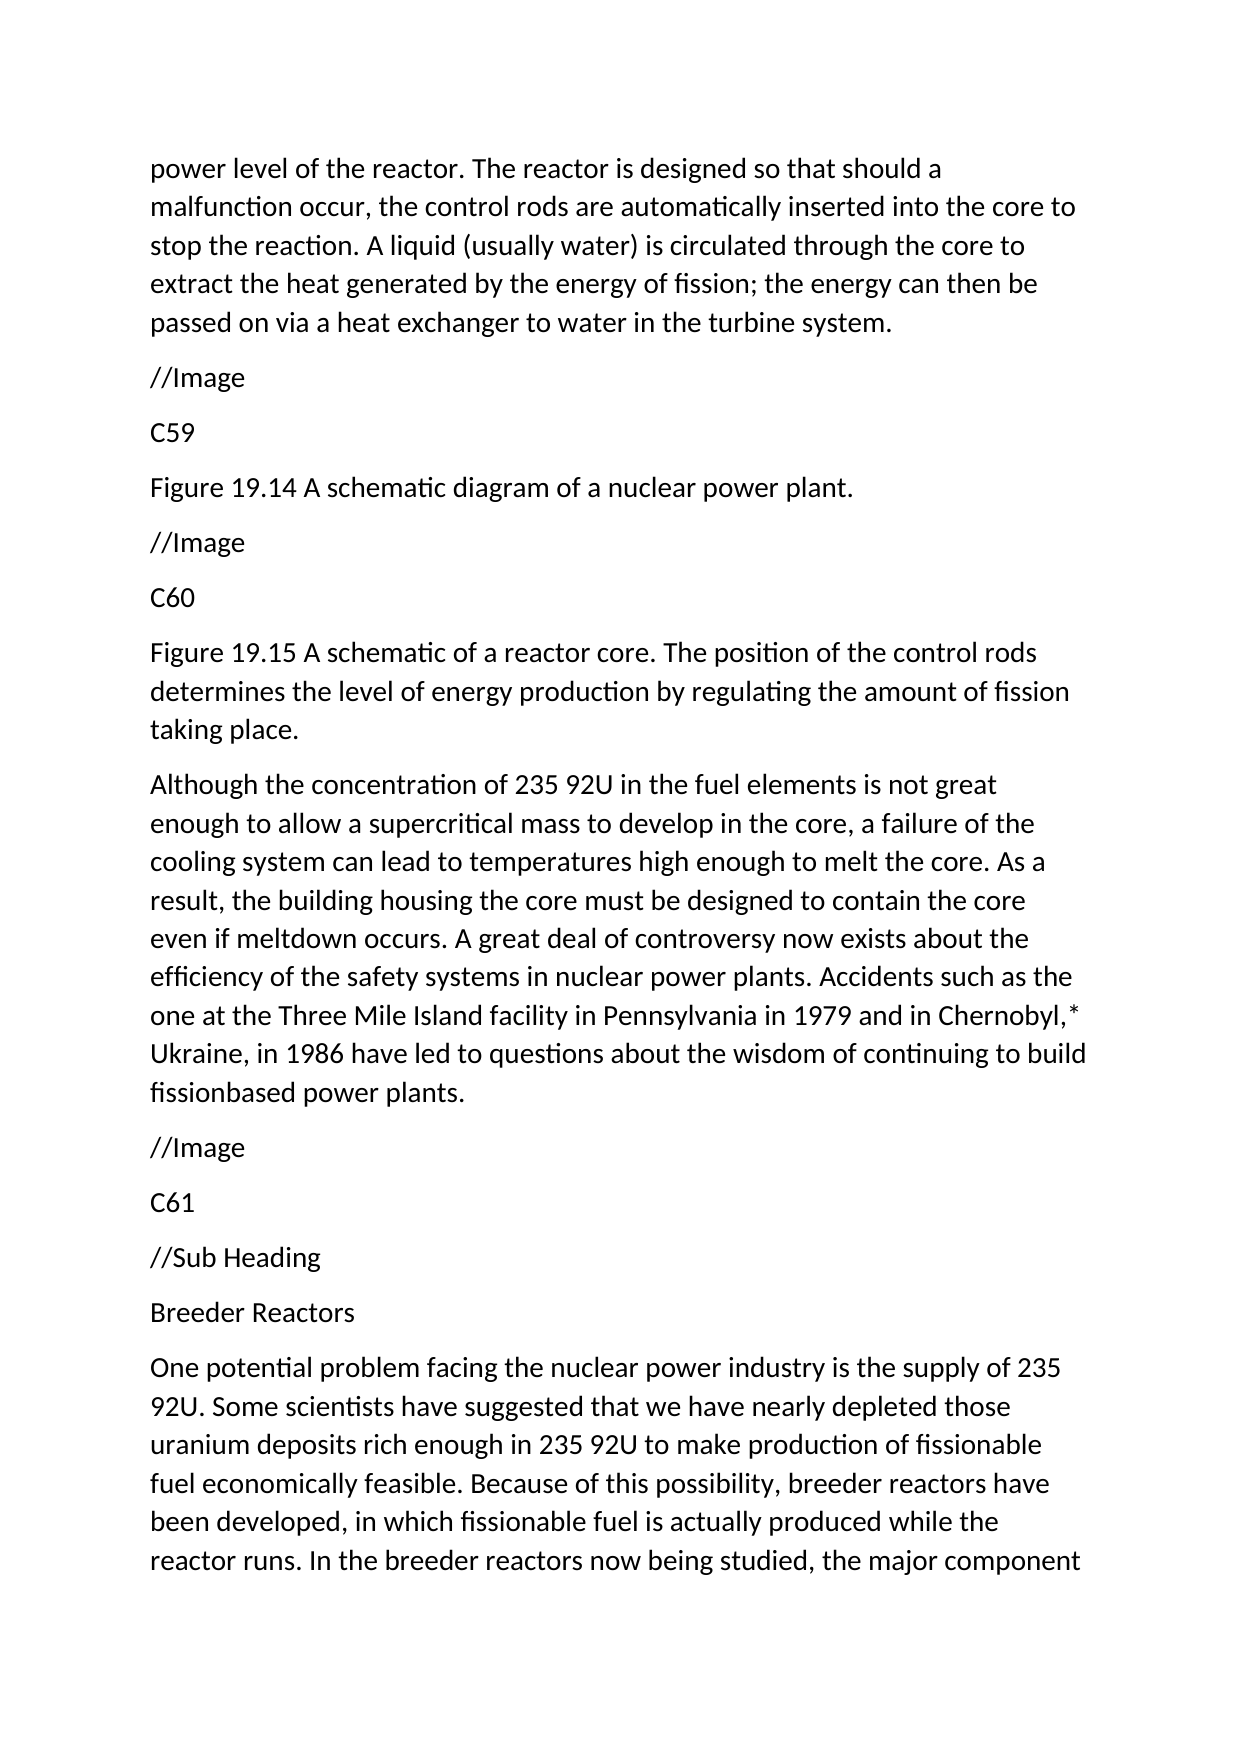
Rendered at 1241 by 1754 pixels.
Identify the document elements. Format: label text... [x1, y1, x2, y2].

text C60 [150, 579, 1090, 615]
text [150, 1349, 1090, 1577]
text C59 [150, 414, 1090, 449]
text //Image [150, 359, 1090, 394]
text C61 [150, 1184, 1090, 1220]
text //Image [150, 524, 1090, 560]
text Although the concentration of 235 92U in the fuel elements is not great enough to allow a supercritical mass to develop in the core, a failure of the cooling system can lead to temperatures high enough to melt the core. As a result, the building housing the core must be designed to contain the core even if meltdown occurs. A great deal of controversy now exists about the efﬁciency of the safety systems in nuclear power plants. Accidents such as the one at the Three Mile Island facility in Pennsylvania in 1979 and in Chernobyl,* Ukraine, in 1986 have led to questions about the wisdom of continuing to build ﬁssionbased power plants. [150, 766, 1090, 1109]
text Breeder Reactors [150, 1294, 1090, 1330]
text //Sub Heading [150, 1239, 1090, 1275]
text Figure 19.15 A schematic of a reactor core. The position of the control rods determines the level of energy production by regulating the amount of ﬁssion taking place. [150, 634, 1090, 747]
text Figure 19.14 A schematic diagram of a nuclear power plant. [150, 469, 1090, 505]
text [150, 150, 1090, 339]
text //Image [150, 1129, 1090, 1164]
